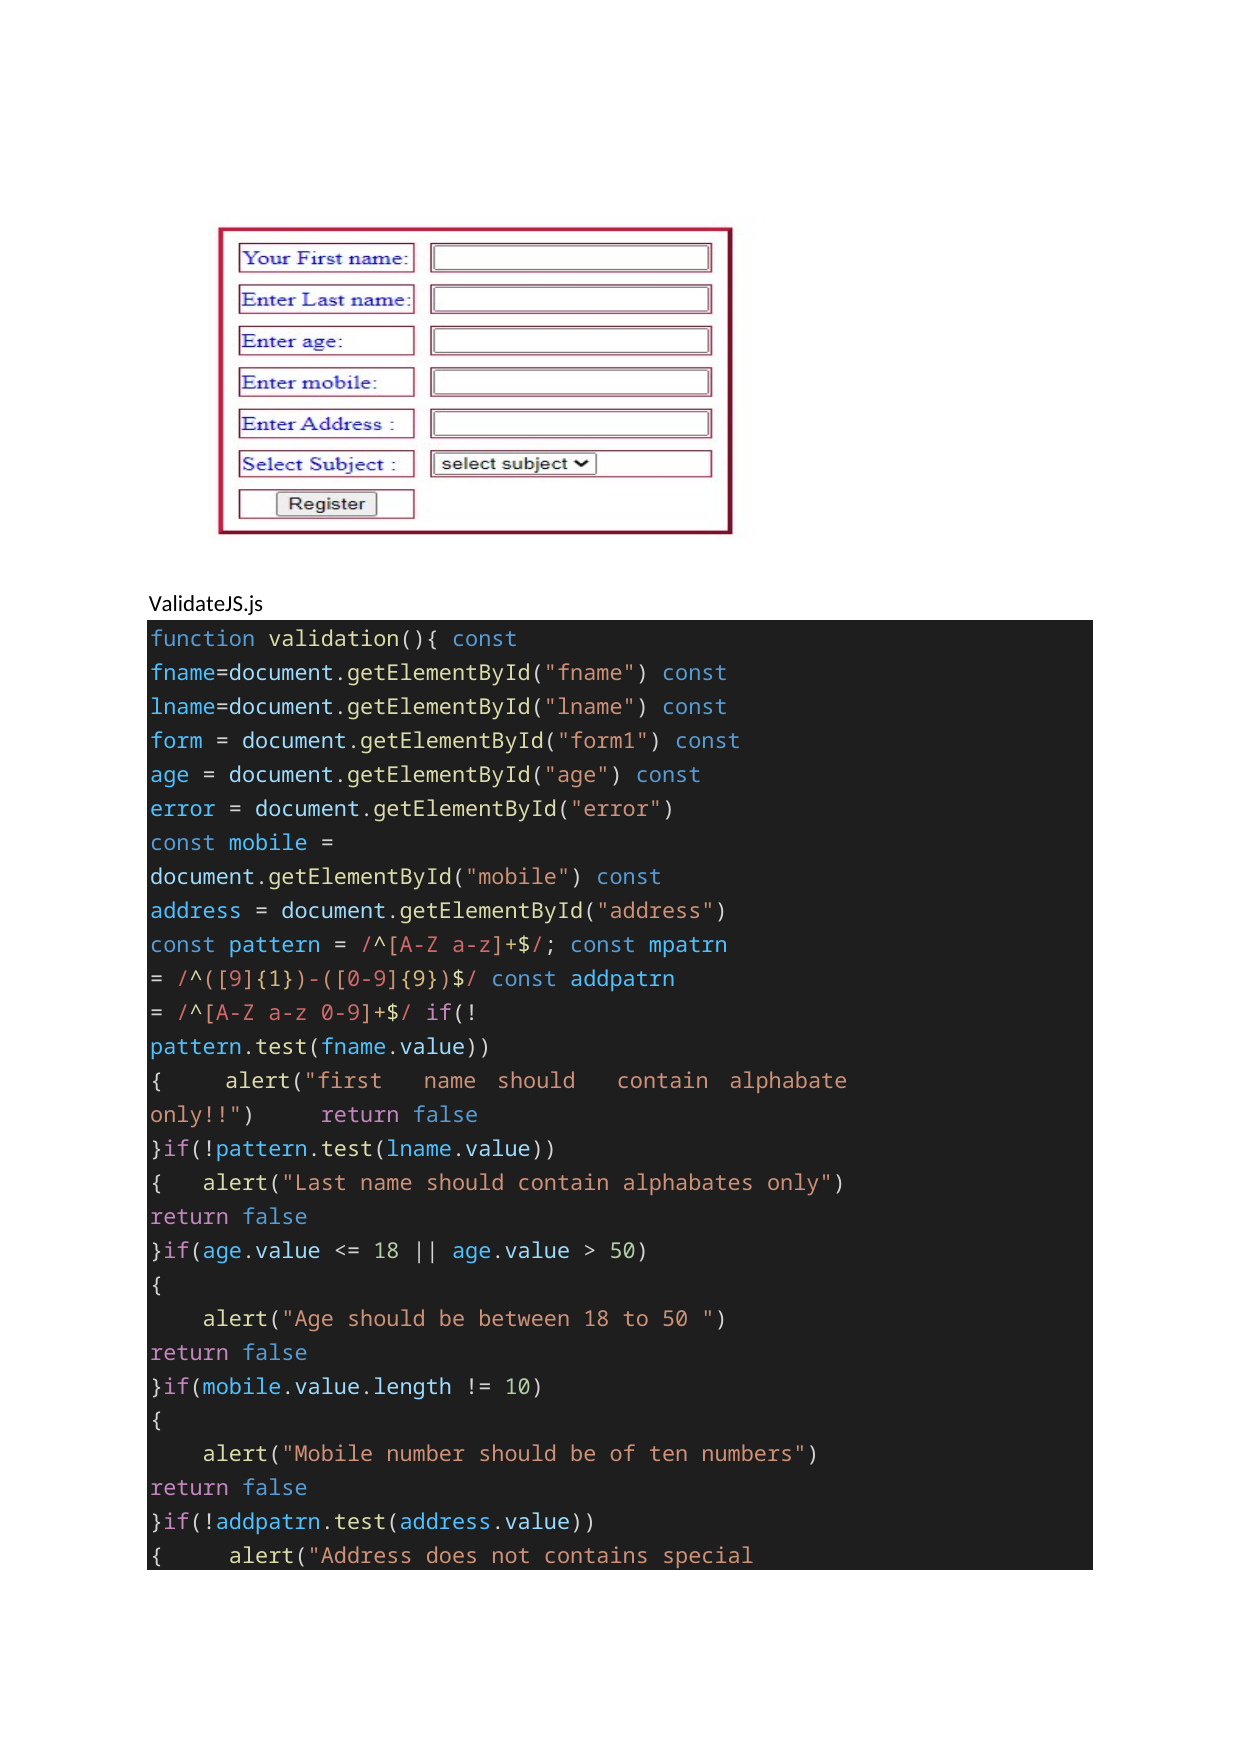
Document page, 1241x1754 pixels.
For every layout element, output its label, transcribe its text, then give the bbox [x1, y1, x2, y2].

text ValidateJS.js [148, 589, 1092, 617]
picture [158, 198, 809, 571]
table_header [147, 620, 1093, 1570]
